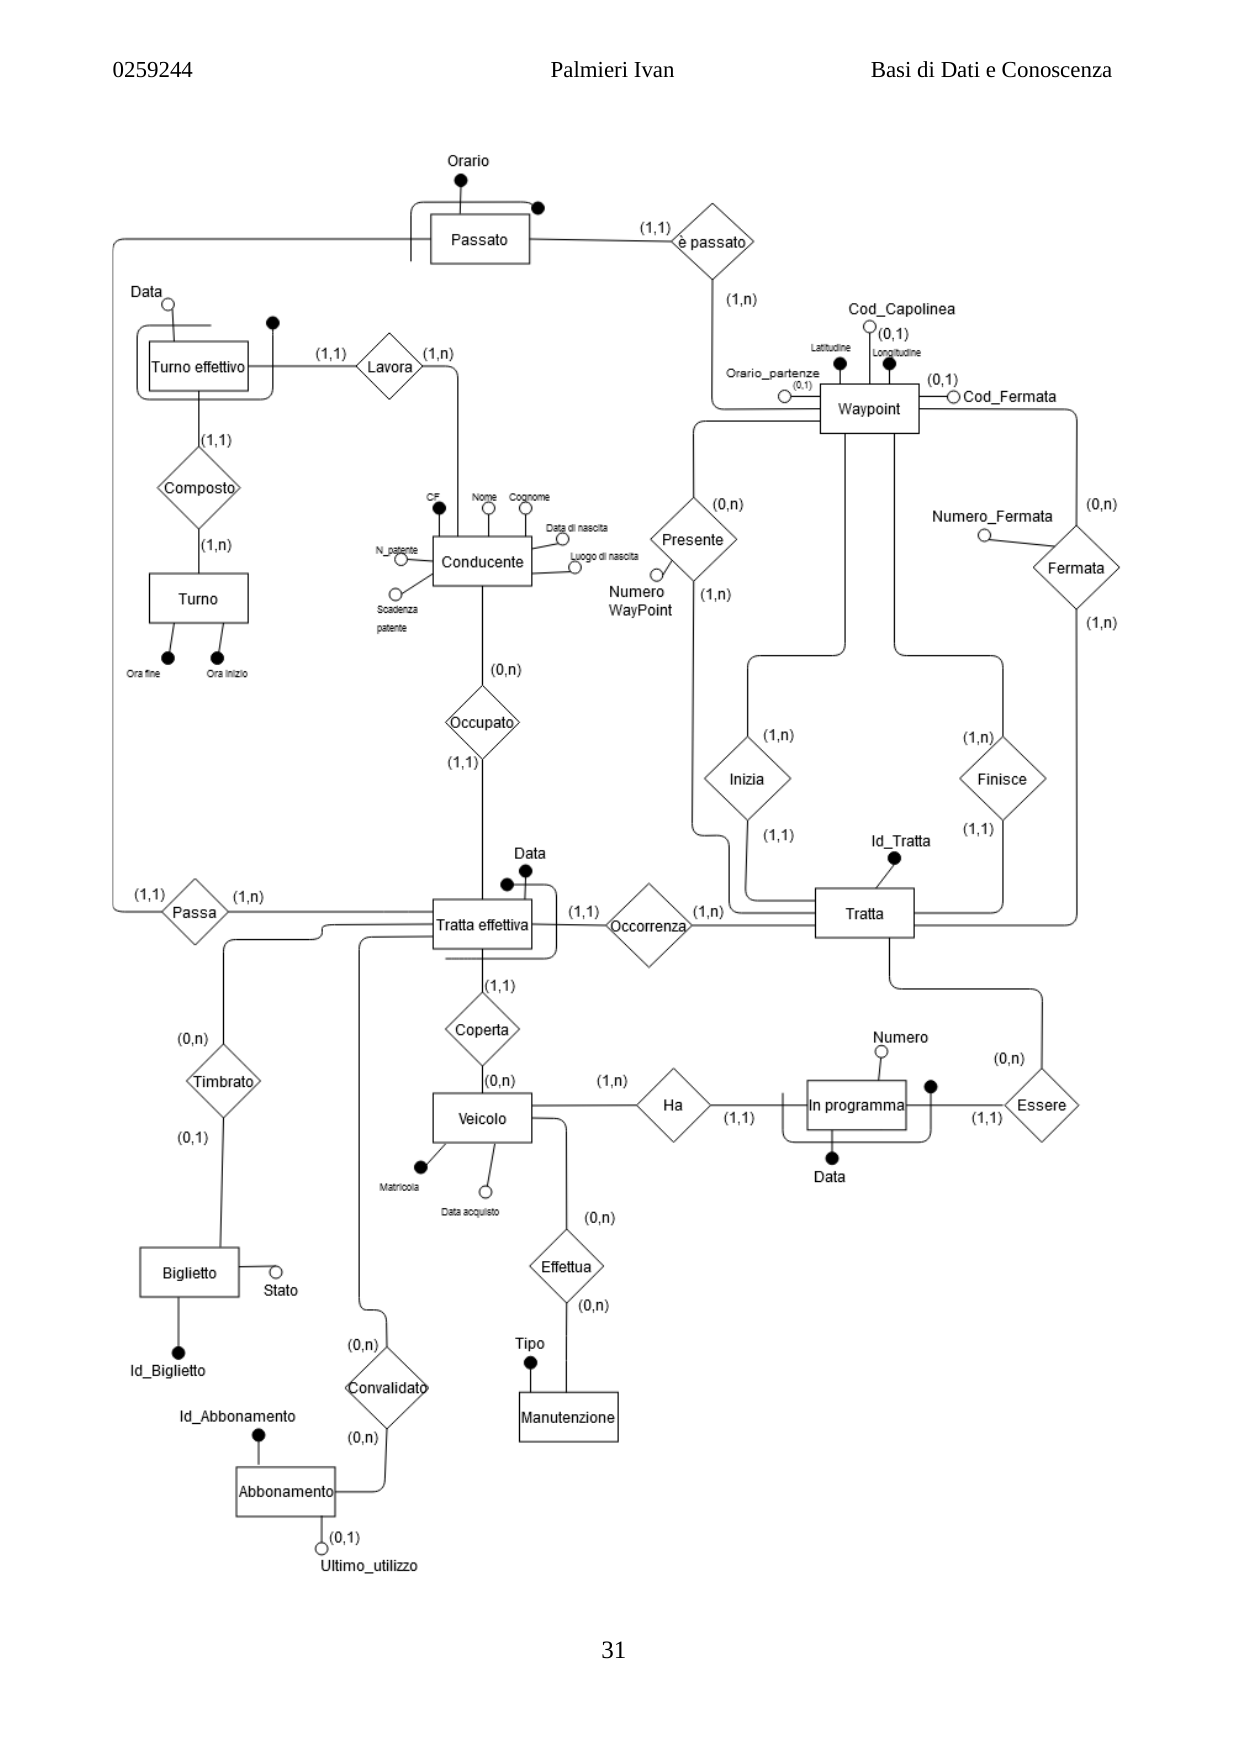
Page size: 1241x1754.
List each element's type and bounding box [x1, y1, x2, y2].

picture [112, 150, 1127, 1581]
